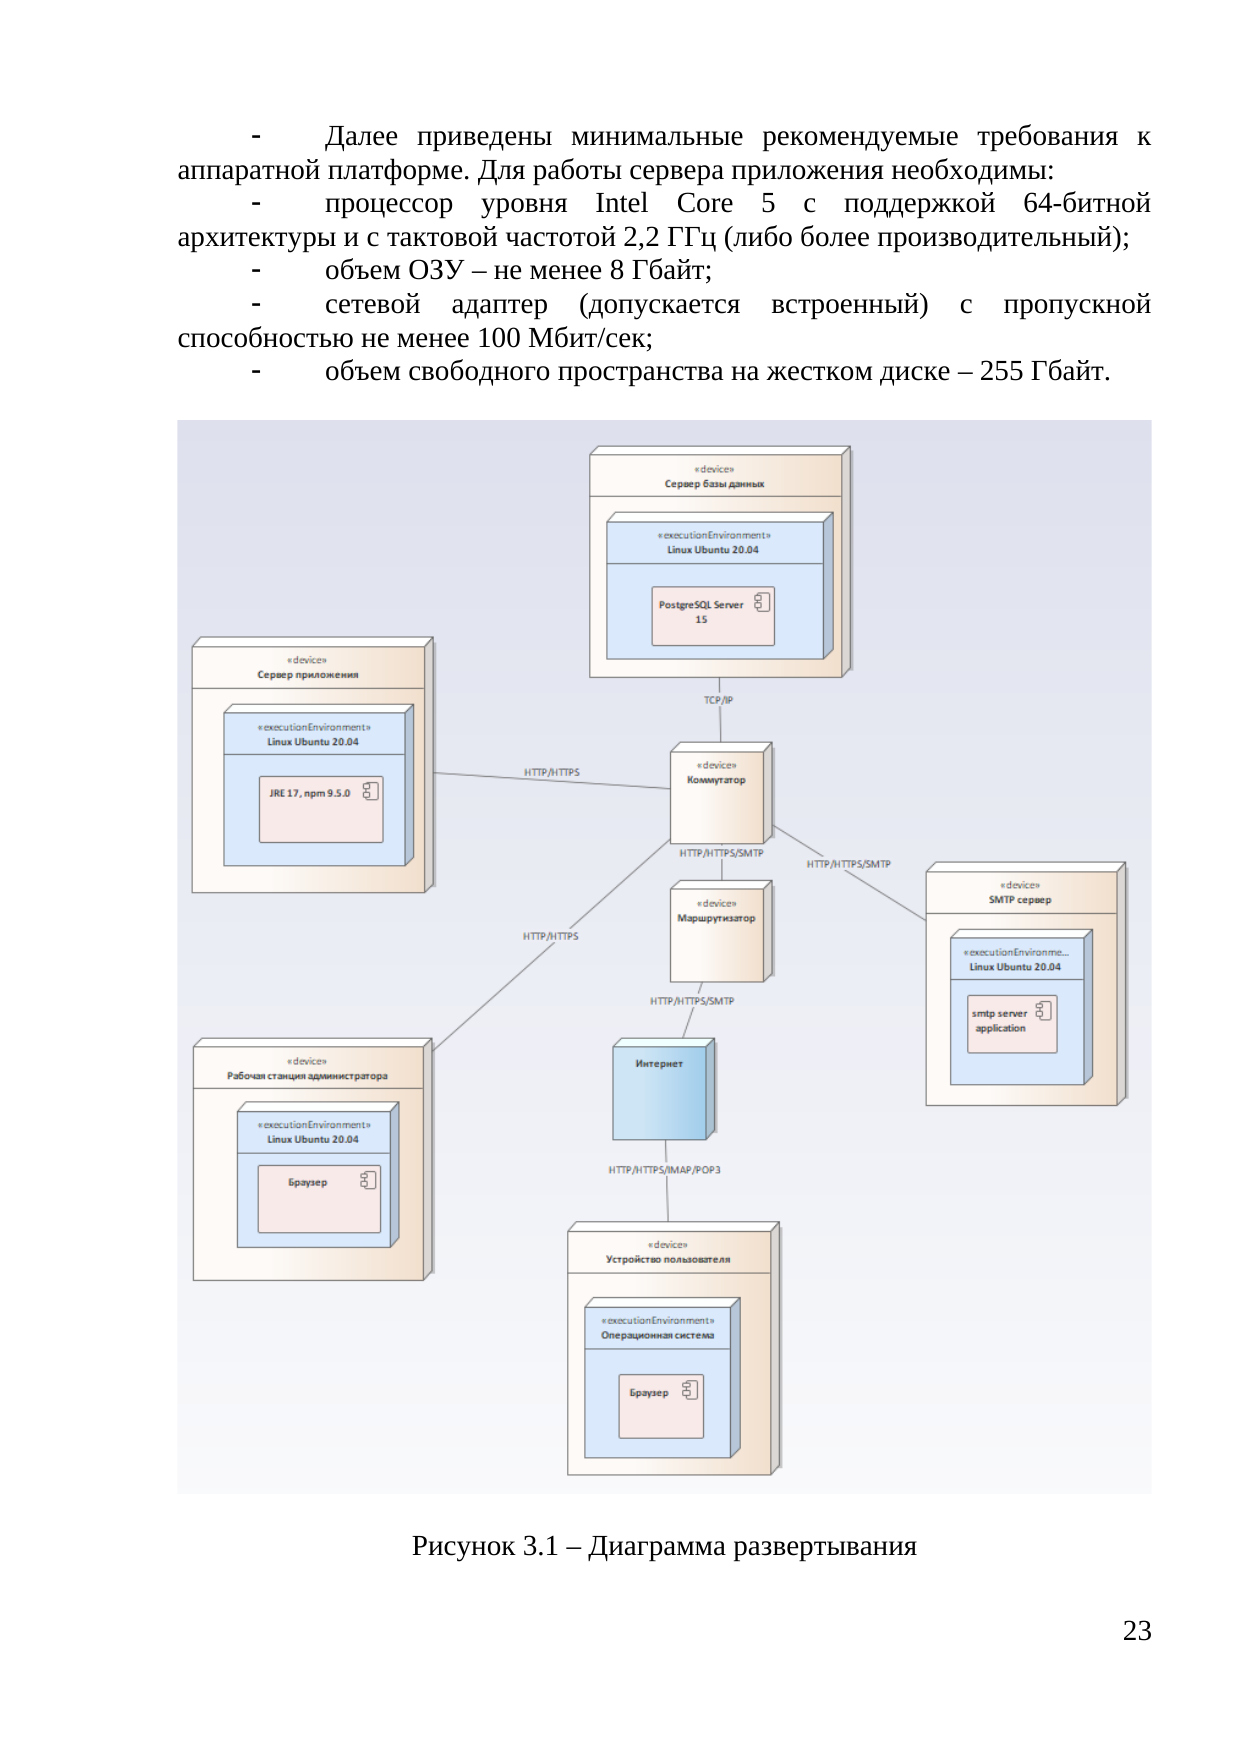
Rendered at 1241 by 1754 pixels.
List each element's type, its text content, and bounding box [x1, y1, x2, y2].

list объем ОЗУ – не менее 8 Гбайт; [177, 252, 1152, 286]
list сетевой адаптер (допускается встроенный) с пропускной способностью не менее 100 Мбит/сек; [177, 286, 1152, 353]
list процессор уровня Intel Core 5 с поддержкой 64-битной архитектуры и с тактовой частотой 2,2 ГГц (либо более производительный); [177, 185, 1152, 252]
picture [177, 420, 1152, 1494]
list Далее приведены минимальные рекомендуемые требования к аппаратной платформе. Для работы сервера приложения необходимы: [177, 118, 1152, 185]
text Рисунок 3.1 – Диаграмма развертывания [177, 1528, 1152, 1561]
list объем свободного пространства на жестком диске – 255 Гбайт. [177, 353, 1152, 387]
